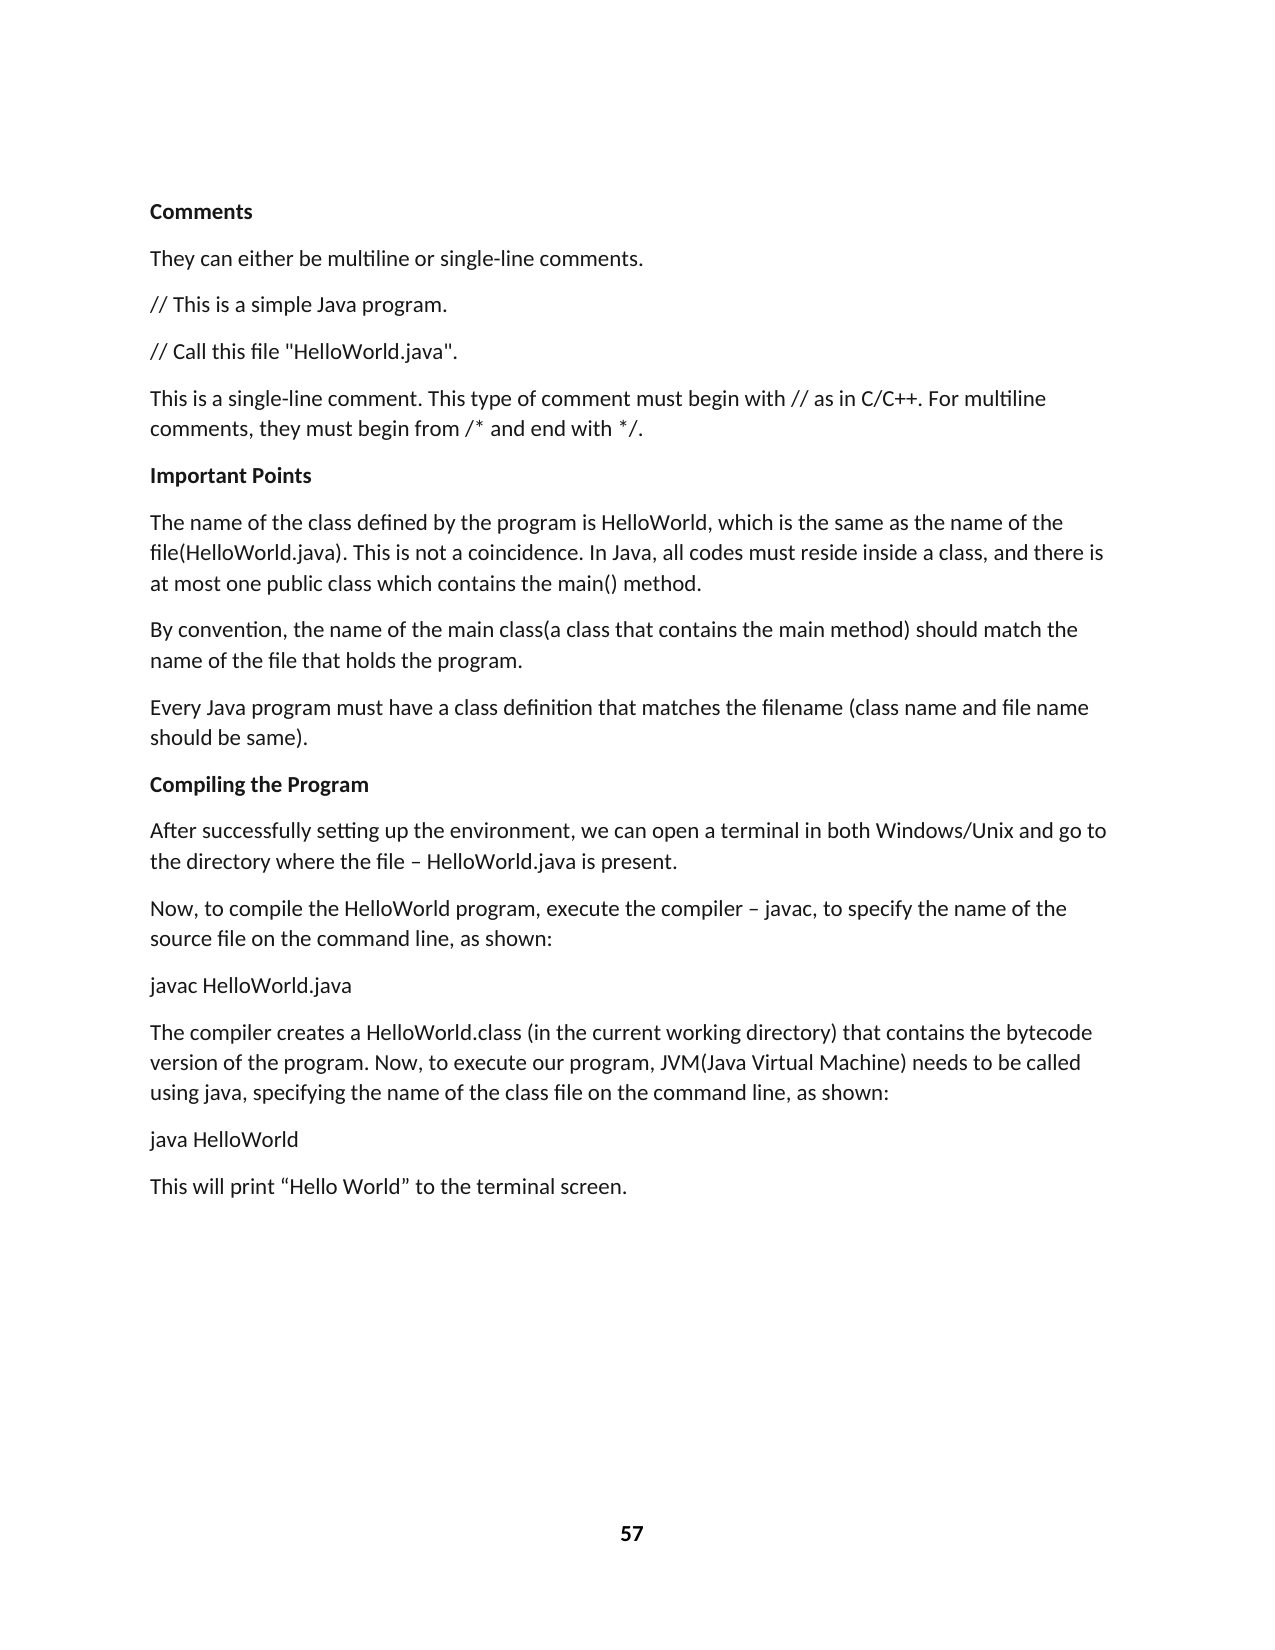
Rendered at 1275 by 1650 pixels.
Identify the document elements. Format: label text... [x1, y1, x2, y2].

text Comments [150, 197, 1125, 225]
text Compiling the Program [150, 770, 1125, 798]
text // Call this file "HelloWorld.java". [150, 337, 1125, 366]
text This is a single-line comment. This type of comment must begin with // as in C/C++. For multiline comments, they must begin from /* and end with */. [150, 384, 1125, 443]
text // This is a simple Java program. [150, 291, 1125, 319]
text The compiler creates a HelloWorld.class (in the current working directory) that contains the bytecode version of the program. Now, to execute our program, JVM(Java Virtual Machine) needs to be called using java, specifying the name of the class file on the command line, as shown: [150, 1018, 1125, 1106]
text By convention, the name of the main class(a class that contains the main method) should match the name of the file that holds the program. [150, 616, 1125, 674]
text The name of the class defined by the program is HelloWorld, which is the same as the name of the file(HelloWorld.java). This is not a coincidence. In Java, all codes must reside inside a class, and there is at most one public class which contains the main() method. [150, 508, 1125, 597]
text After successfully setting up the environment, we can open a terminal in both Windows/Unix and go to the directory where the file – HelloWorld.java is present. [150, 817, 1125, 875]
text javac HelloWorld.java [150, 971, 1125, 999]
text Every Java program must have a class definition that matches the filename (class name and file name should be same). [150, 693, 1125, 751]
text They can either be multiline or single-line comments. [150, 244, 1125, 272]
text java HelloWorld [150, 1125, 1125, 1153]
text Important Points [150, 461, 1125, 489]
text Now, to compile the HelloWorld program, execute the compiler – javac, to specify the name of the source file on the command line, as shown: [150, 894, 1125, 952]
text This will print “Hello World” to the terminal screen. [150, 1172, 1125, 1200]
